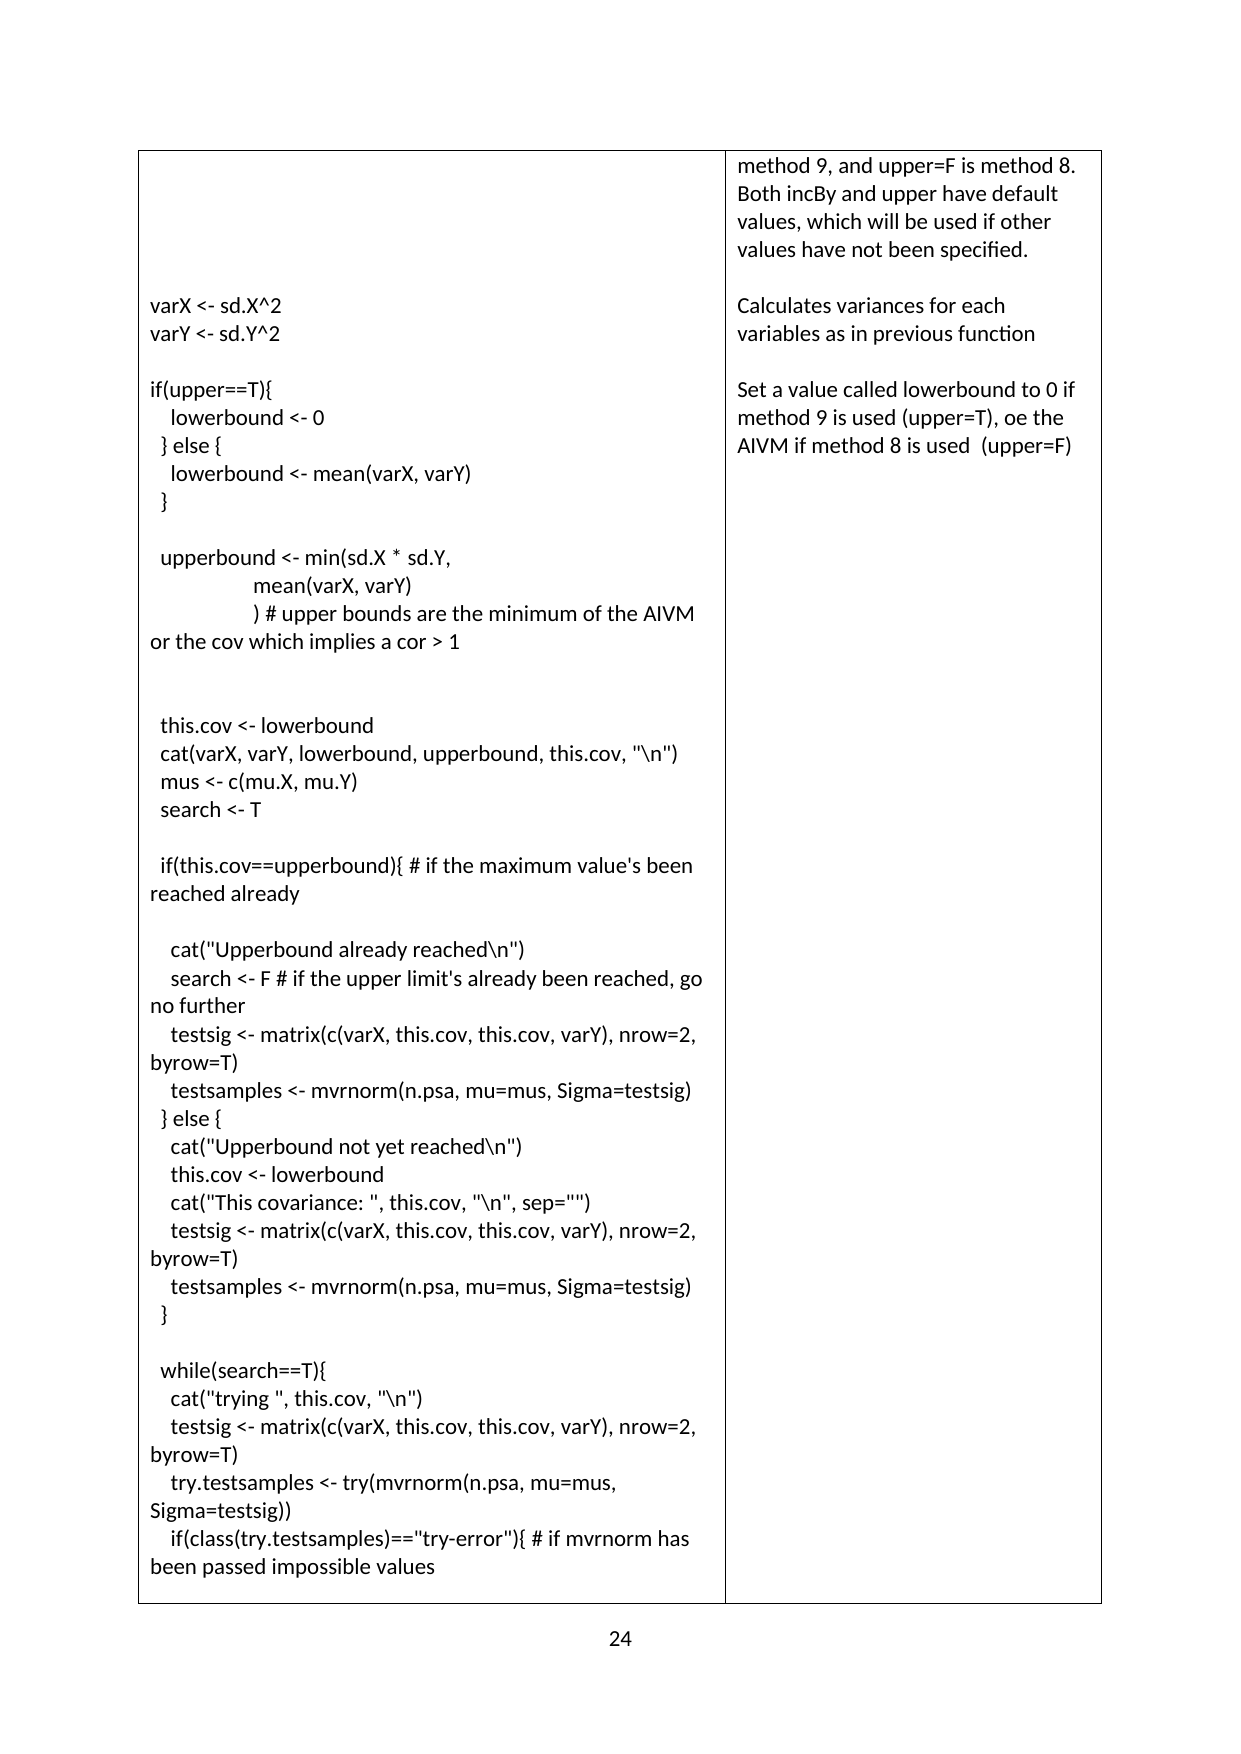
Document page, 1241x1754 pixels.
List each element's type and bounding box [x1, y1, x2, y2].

table_cell [726, 151, 1101, 1603]
table_cell [139, 151, 725, 1603]
